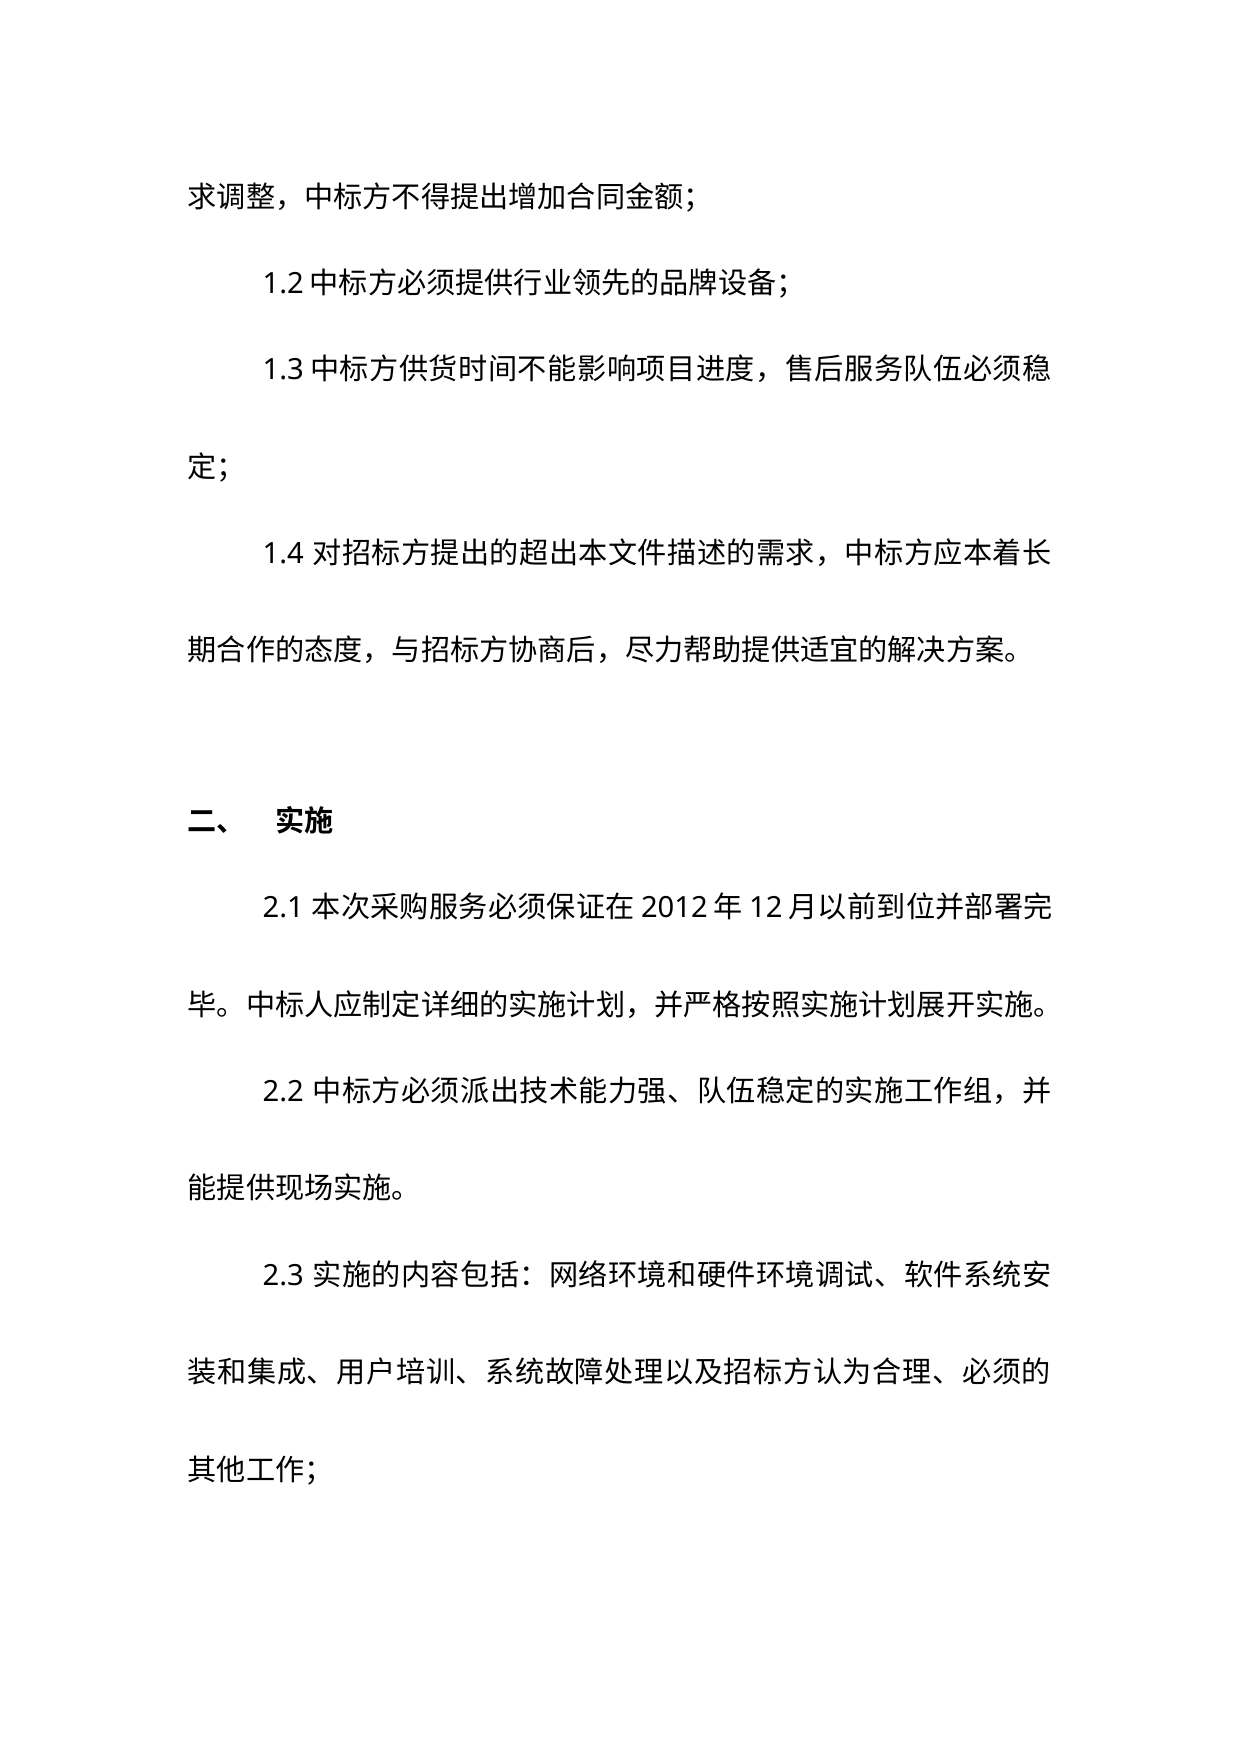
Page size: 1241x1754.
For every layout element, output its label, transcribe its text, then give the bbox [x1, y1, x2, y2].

text 1.3中标方供货时间不能影响项目进度，售后服务队伍必须稳定； [187, 334, 1053, 497]
text 1.2中标方必须提供行业领先的品牌设备； [187, 248, 1053, 313]
list 实施 [187, 786, 1053, 851]
text 2.1 本次采购服务必须保证在2012年12月以前到位并部署完毕。中标人应制定详细的实施计划，并严格按照实施计划展开实施。 [187, 872, 1053, 1035]
text 2.2 中标方必须派出技术能力强、队伍稳定的实施工作组，并能提供现场实施。 [187, 1056, 1053, 1219]
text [187, 162, 1053, 227]
text 1.4 对招标方提出的超出本文件描述的需求，中标方应本着长期合作的态度，与招标方协商后，尽力帮助提供适宜的解决方案。 [187, 518, 1053, 680]
text 2.3 实施的内容包括：网络环境和硬件环境调试、软件系统安装和集成、用户培训、系统故障处理以及招标方认为合理、必须的其他工作； [187, 1240, 1053, 1500]
